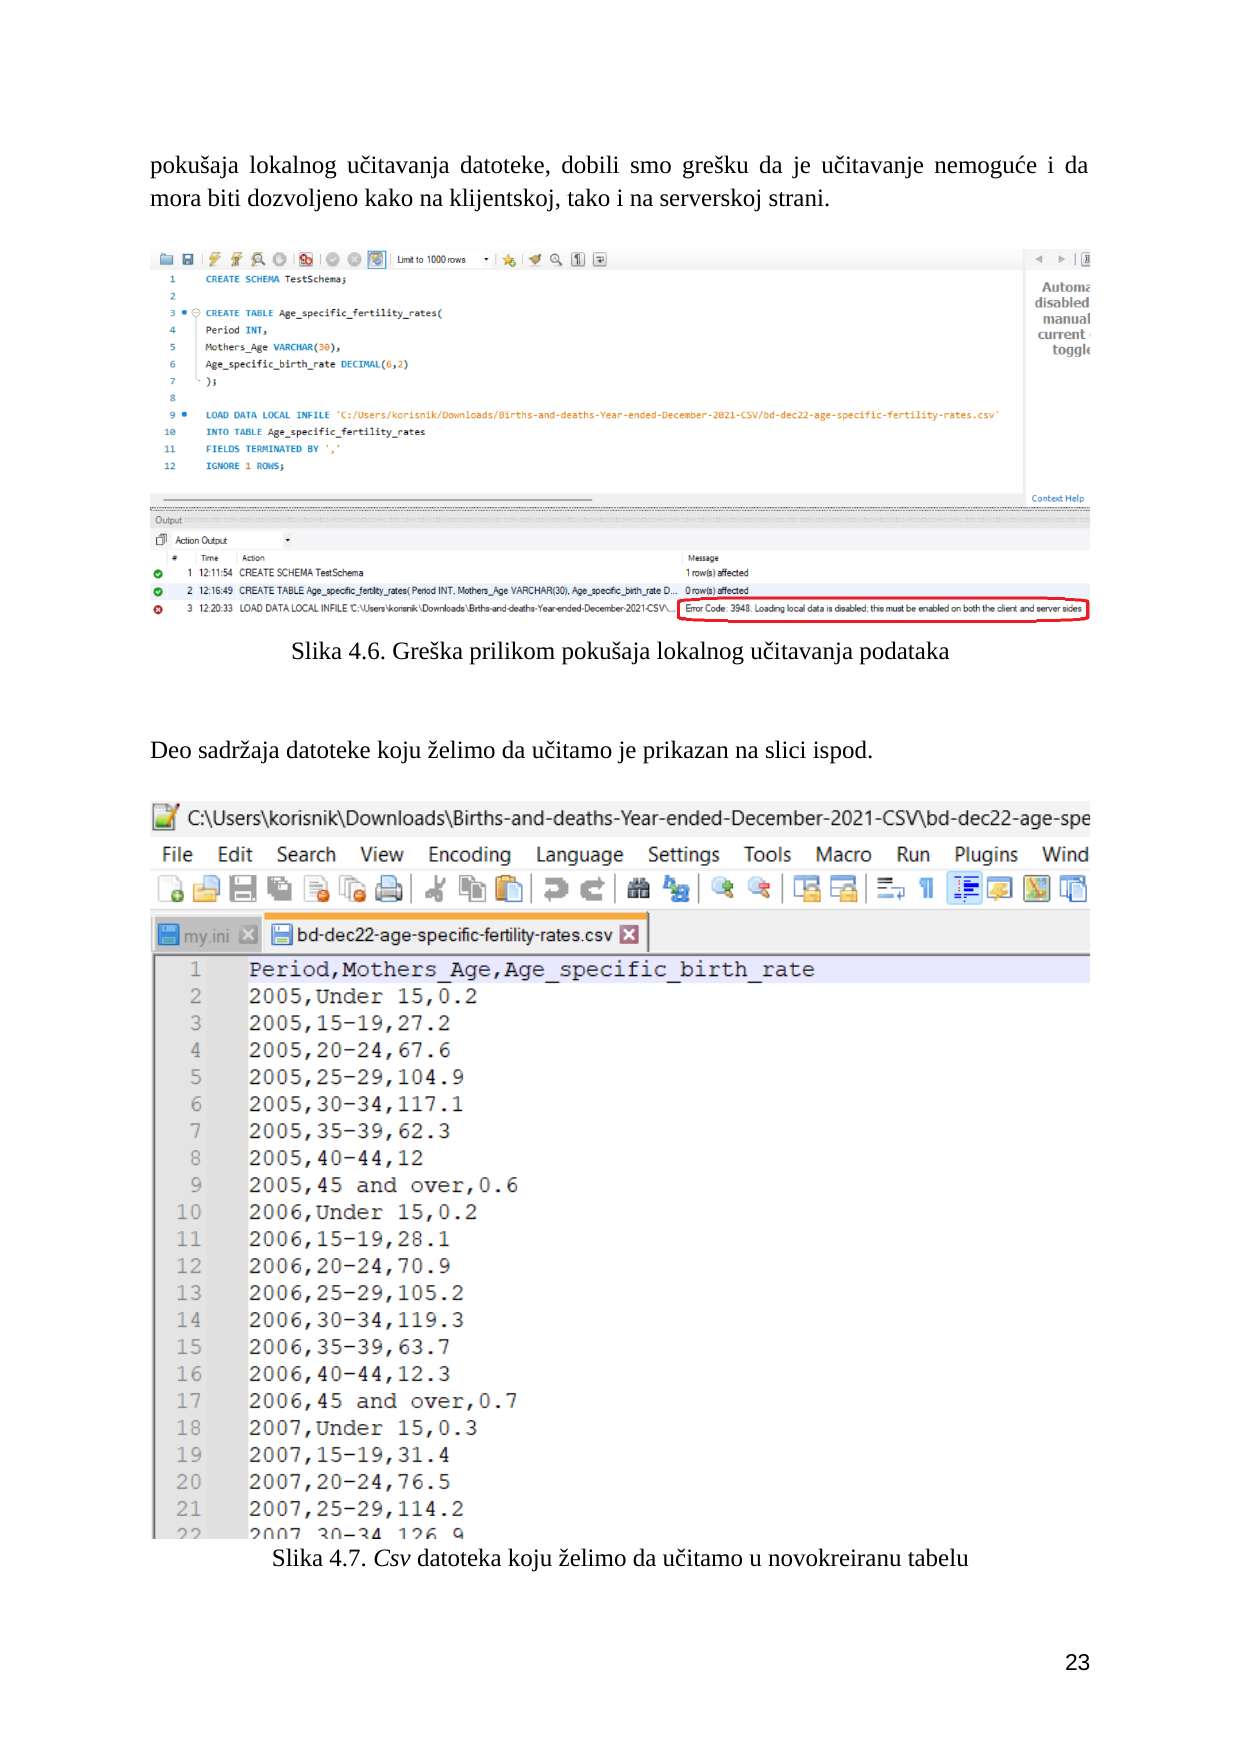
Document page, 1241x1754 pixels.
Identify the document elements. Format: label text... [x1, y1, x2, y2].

text Slika 4.6. Greška prilikom pokušaja lokalnog učitavanja podataka [150, 636, 1090, 665]
text Deo sadržaja datoteke koju želimo da učitamo je prikazan na slici ispod. [150, 735, 1090, 764]
picture [150, 801, 1091, 1539]
picture [150, 249, 1091, 633]
text Slika 4.7. Csv datoteka koju želimo da učitamo u novokreiranu tabelu [150, 1543, 1090, 1571]
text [150, 150, 1090, 212]
